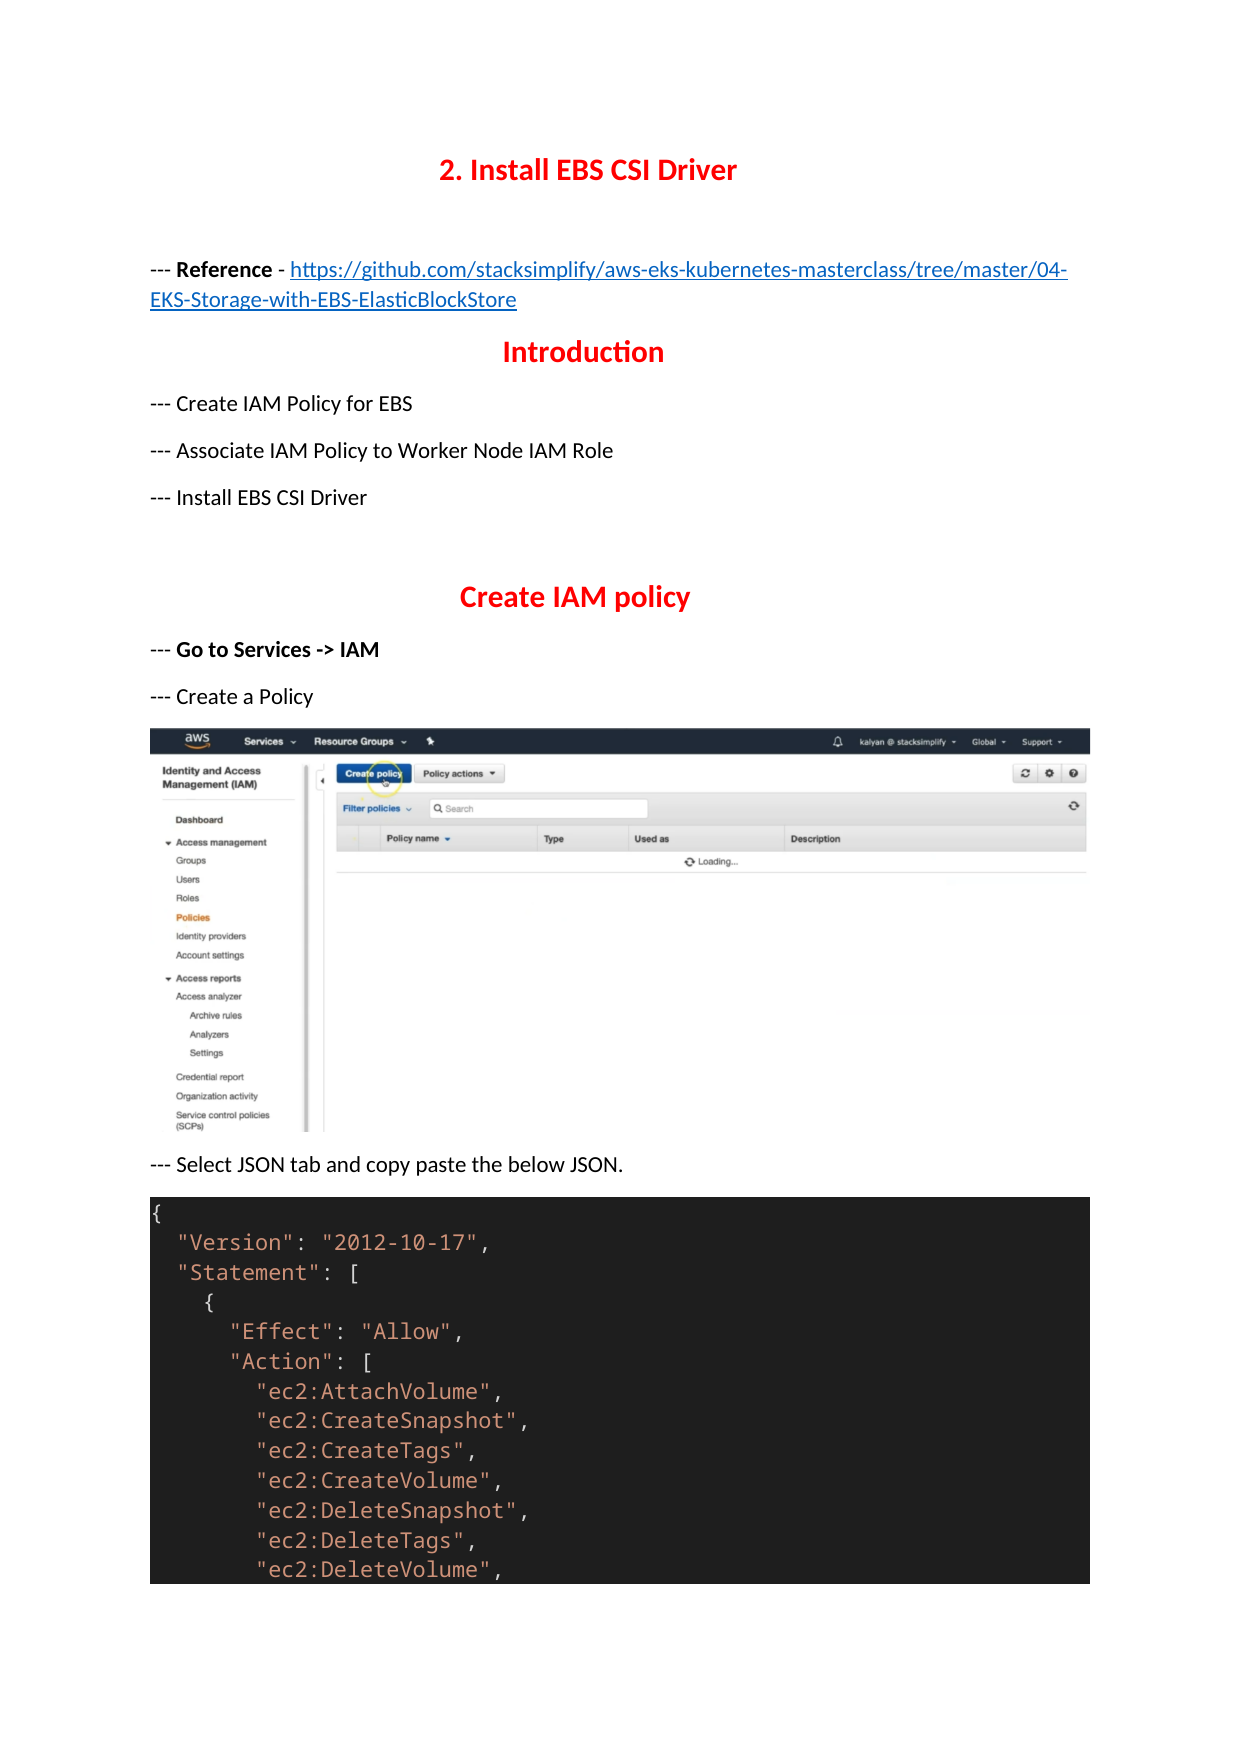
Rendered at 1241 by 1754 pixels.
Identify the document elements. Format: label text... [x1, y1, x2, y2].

text --- Go to Services -> IAM [150, 635, 1090, 663]
text { [150, 1286, 1090, 1316]
text "ec2:CreateTags", [150, 1435, 1090, 1465]
text { [150, 1197, 1090, 1227]
text "ec2:CreateVolume", [150, 1465, 1090, 1495]
text "Version": "2012-10-17", [150, 1227, 1090, 1256]
text --- Select JSON tab and copy paste the below JSON. [150, 1150, 1090, 1178]
text --- Create a Policy [150, 682, 1090, 710]
text Introduction [150, 332, 1090, 370]
text "ec2:AttachVolume", [150, 1376, 1090, 1405]
picture [150, 728, 1091, 1132]
text "Effect": "Allow", [150, 1316, 1090, 1346]
text --- Reference - https://github.com/stacksimplify/aws-eks-kubernetes-masterclass/tree/master/04-EKS-Storage-with-EBS-ElasticBlockStore [150, 255, 1090, 313]
text Create IAM policy [150, 577, 1090, 615]
text 2. Install EBS CSI Driver [150, 150, 1090, 188]
text --- Install EBS CSI Driver [150, 483, 1090, 511]
text "ec2:CreateSnapshot", [150, 1405, 1090, 1435]
text "Action": [ [150, 1346, 1090, 1376]
text --- Associate IAM Policy to Worker Node IAM Role [150, 436, 1090, 464]
text "ec2:DeleteTags", [150, 1524, 1090, 1554]
text "ec2:DeleteVolume", [150, 1554, 1090, 1584]
text --- Create IAM Policy for EBS [150, 389, 1090, 418]
text "Statement": [ [150, 1256, 1090, 1286]
text "ec2:DeleteSnapshot", [150, 1495, 1090, 1524]
